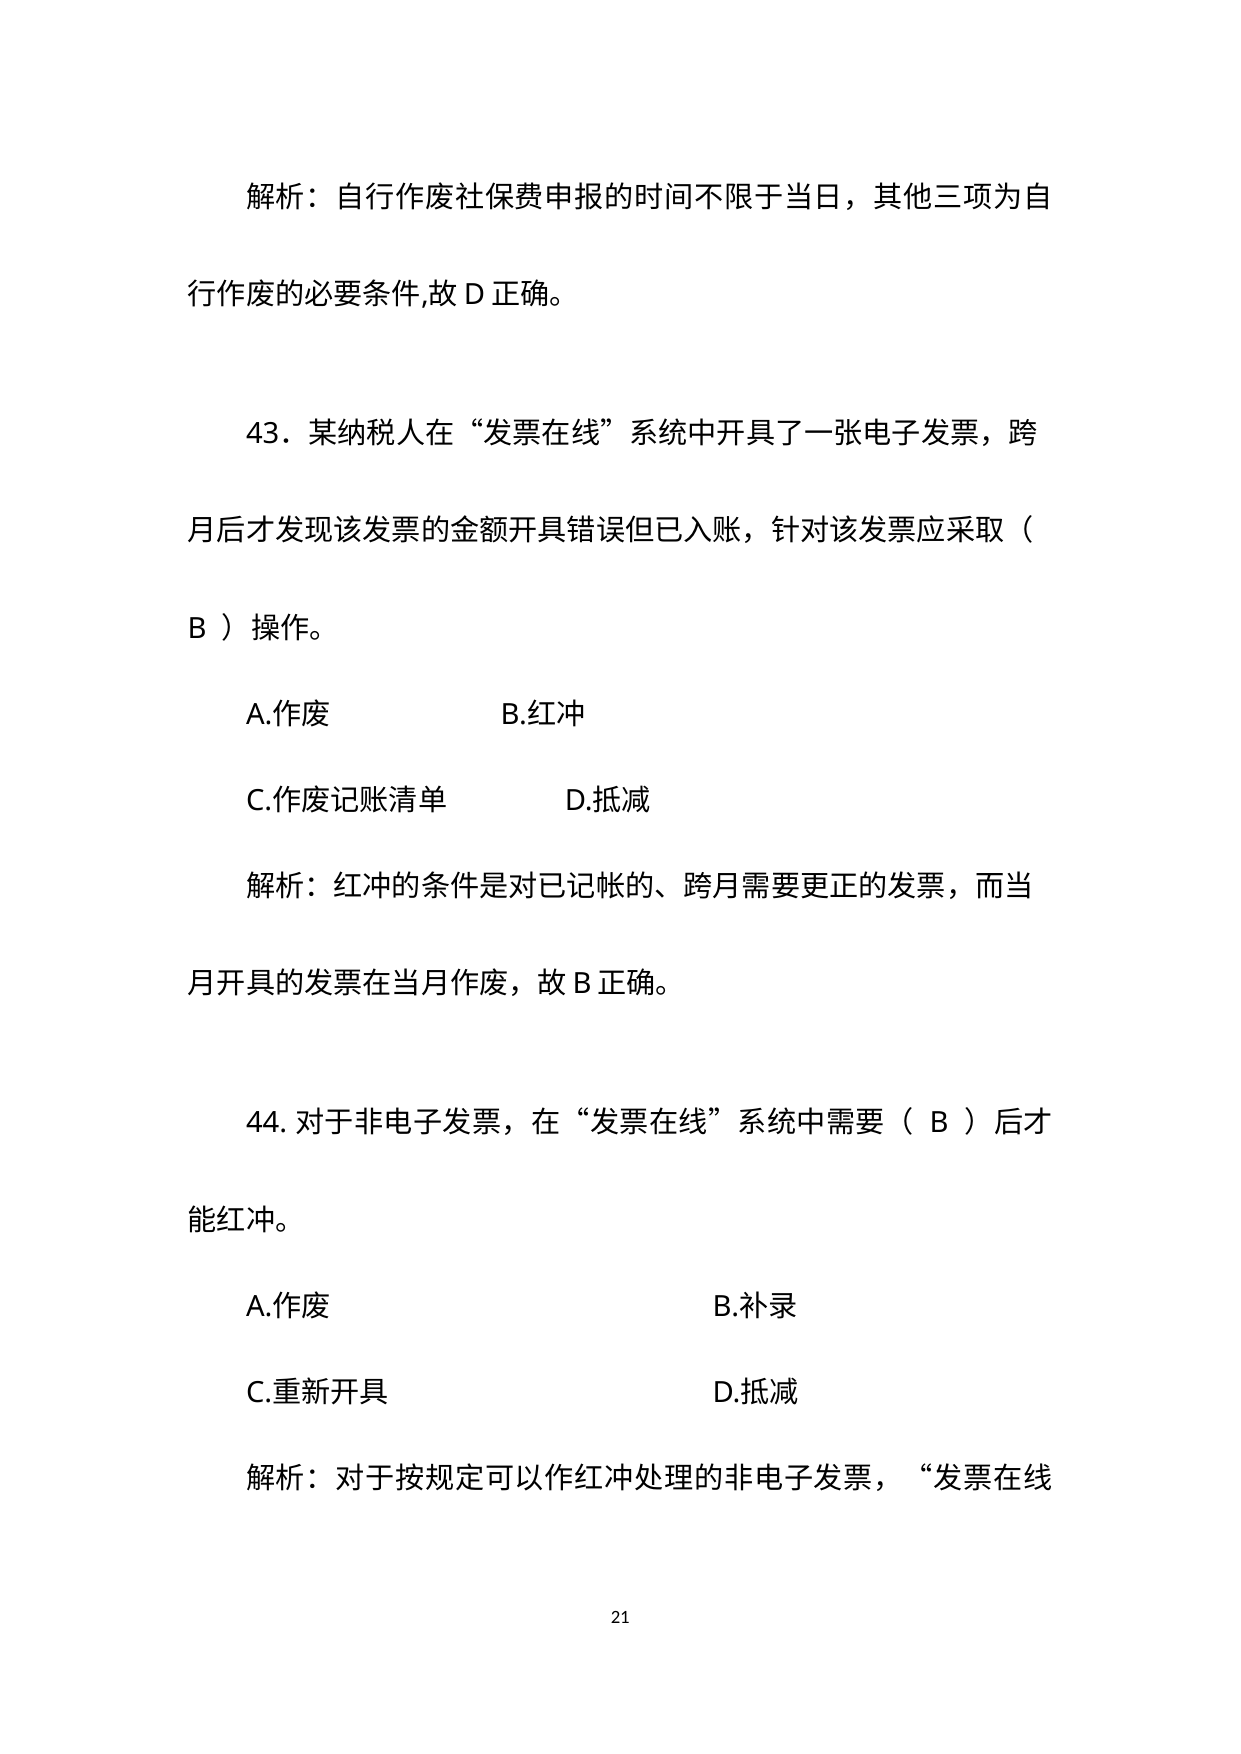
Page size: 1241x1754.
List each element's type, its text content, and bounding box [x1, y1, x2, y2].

text 44. 对于非电子发票，在“发票在线”系统中需要（ B ）后才能红冲。 [187, 1087, 1053, 1250]
text 43．某纳税人在“发票在线”系统中开具了一张电子发票，跨月后才发现该发票的金额开具错误但已入账，针对该发票应采取（ B ）操作。 [187, 398, 1053, 658]
text 解析：红冲的条件是对已记帐的、跨月需要更正的发票，而当月开具的发票在当月作废，故B正确。 [187, 851, 1053, 1014]
text A.作废 B.补录 [187, 1271, 1053, 1336]
text 解析：自行作废社保费申报的时间不限于当日，其他三项为自行作废的必要条件,故D正确。 [187, 162, 1053, 324]
text A.作废 B.红冲 [187, 679, 1053, 744]
text C.作废记账清单 D.抵减 [187, 765, 1053, 830]
text C.重新开具 D.抵减 [187, 1357, 1053, 1422]
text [187, 1443, 1053, 1508]
